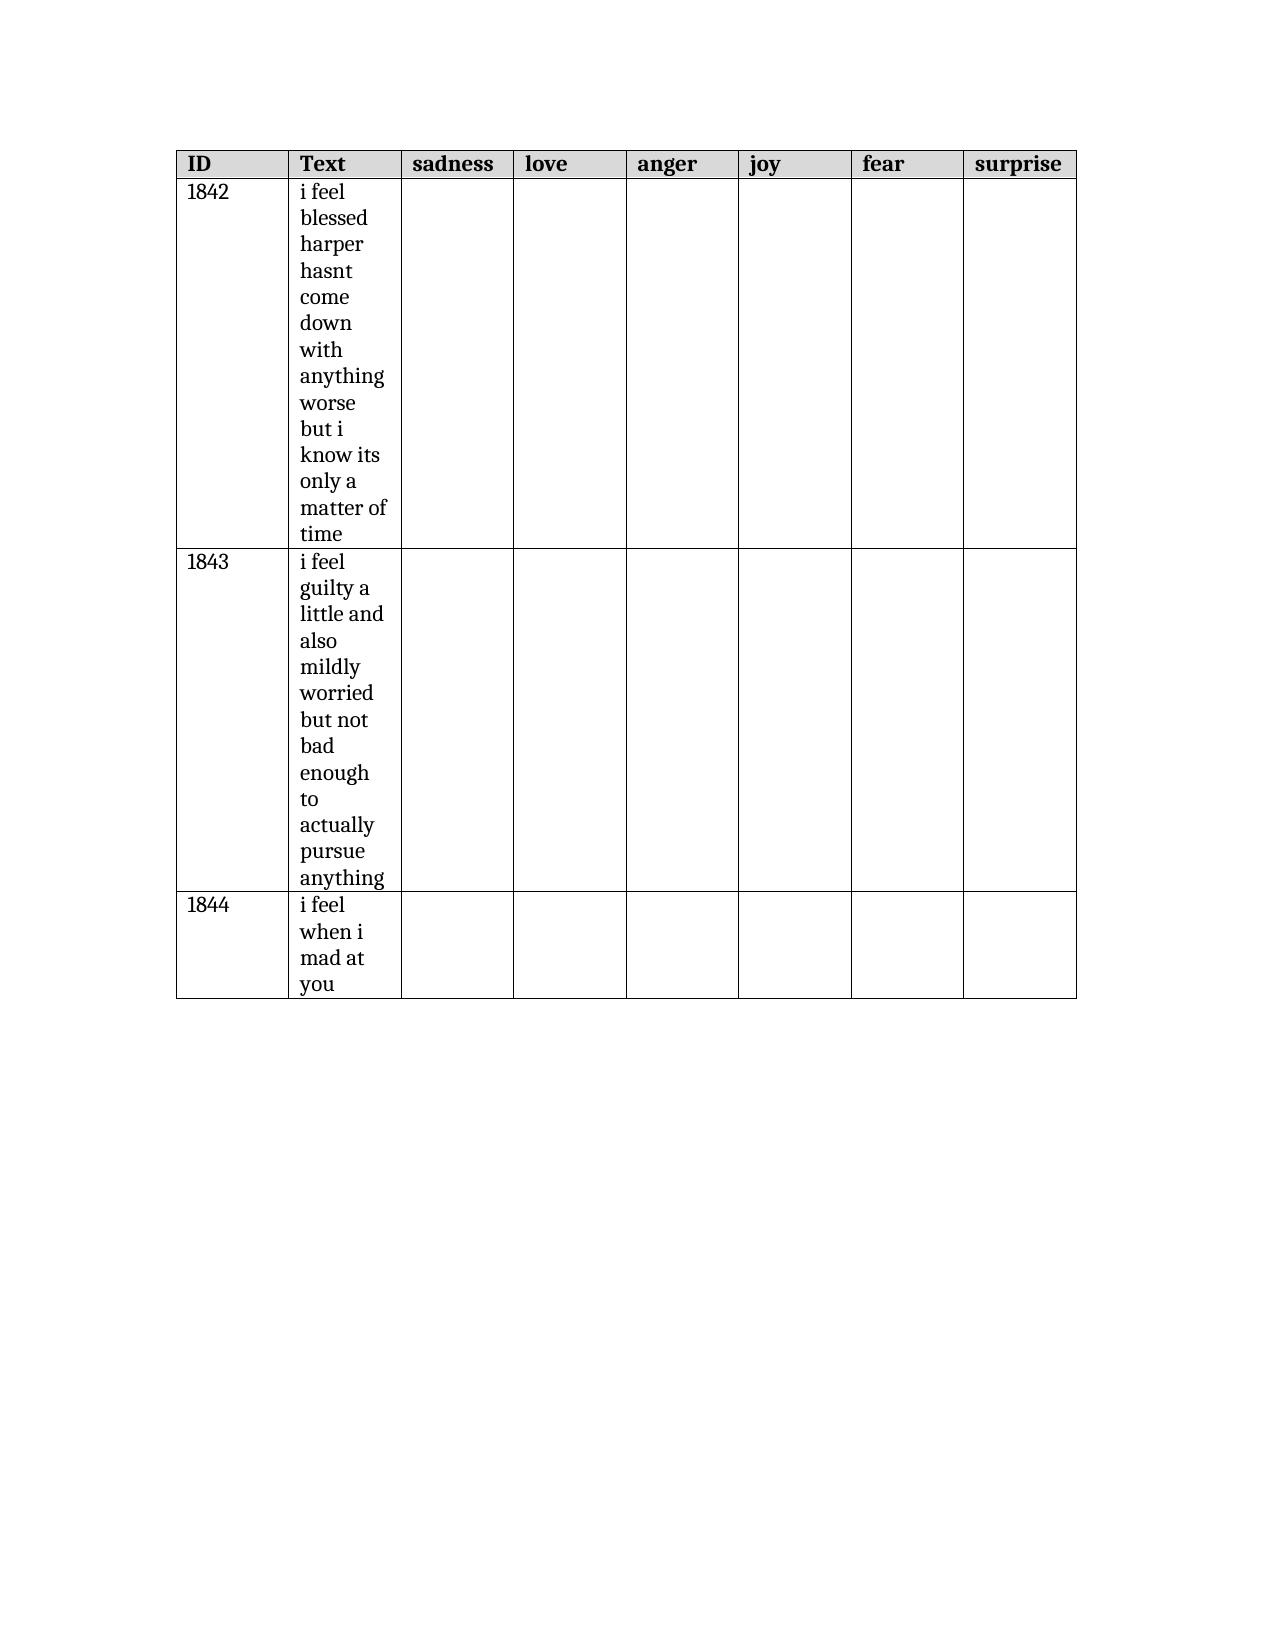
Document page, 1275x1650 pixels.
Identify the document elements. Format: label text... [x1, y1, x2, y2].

table_cell [964, 892, 1076, 997]
table_cell [514, 892, 626, 997]
table_header fear [852, 151, 963, 177]
table_cell [402, 179, 513, 547]
table_cell [627, 549, 738, 891]
table_header surprise [964, 151, 1076, 177]
table_cell i feel blessed harper hasnt come down with anything worse but i know its only a matter of time [289, 179, 401, 547]
table_cell [627, 892, 738, 997]
table_cell [852, 179, 963, 547]
table_cell [739, 179, 851, 547]
table_cell [627, 179, 738, 547]
table_cell i feel when i mad at you [289, 892, 401, 997]
table_header ID [177, 151, 288, 177]
table_cell [739, 549, 851, 891]
table_header sadness [402, 151, 513, 177]
table_cell [402, 549, 513, 891]
table_cell [964, 549, 1076, 891]
table_cell [852, 892, 963, 997]
table_cell i feel guilty a little and also mildly worried but not bad enough to actually pursue anything [289, 549, 401, 891]
table_cell [514, 179, 626, 547]
table_header love [514, 151, 626, 177]
table_cell [514, 549, 626, 891]
table_cell 1842 [177, 179, 288, 547]
table_cell [739, 892, 851, 997]
table_cell 1843 [177, 549, 288, 891]
table_cell [852, 549, 963, 891]
table_header joy [739, 151, 851, 177]
table_cell [964, 179, 1076, 547]
table_cell [402, 892, 513, 997]
table_cell 1844 [177, 892, 288, 997]
table_header Text [289, 151, 401, 177]
table_header anger [627, 151, 738, 177]
